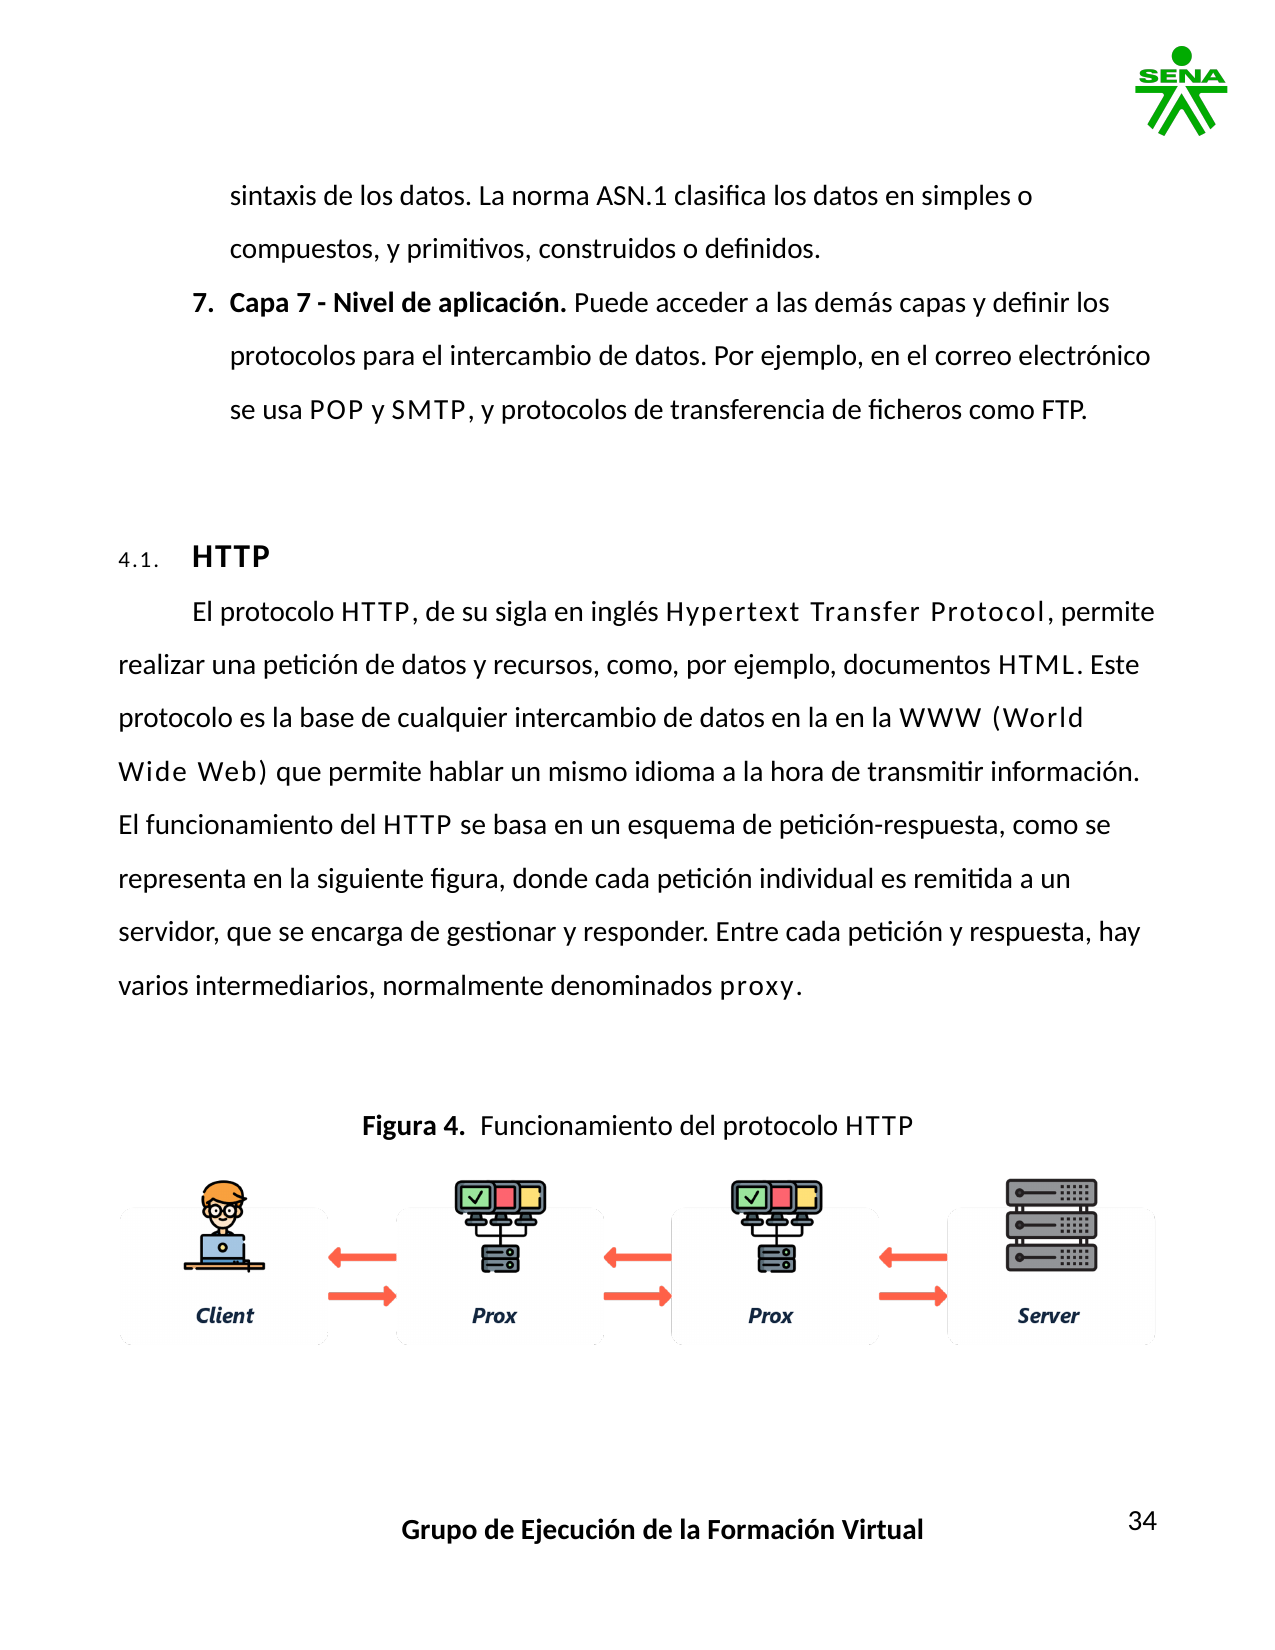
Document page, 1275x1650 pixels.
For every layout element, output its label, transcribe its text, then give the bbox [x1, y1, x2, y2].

picture [118, 1177, 1157, 1345]
picture [1135, 46, 1228, 136]
subtitle HTTP [118, 535, 1157, 576]
text El protocolo HTTP, de su sigla en inglés Hypertext Transfer Protocol, permite realizar una petición de datos y recursos, como, por ejemplo, documentos HTML. Este protocolo es la base de cualquier intercambio de datos en la en la WWW (World Wide Web) que permite hablar un mismo idioma a la hora de transmitir información. El funcionamiento del HTTP se basa en un esquema de petición-respuesta, como se representa en la siguiente figura, donde cada petición individual es remitida a un servidor, que se encarga de gestionar y responder. Entre cada petición y respuesta, hay varios intermediarios, normalmente denominados proxy. [118, 593, 1157, 1002]
text Funcionamiento del protocolo HTTP [118, 1107, 1157, 1143]
list Capa 7 - Nivel de aplicación. Puede acceder a las demás capas y definir los protocolos para el intercambio de datos. Por ejemplo, en el correo electrónico se usa POP y SMTP, y protocolos de transferencia de ficheros como FTP. [192, 284, 1157, 427]
